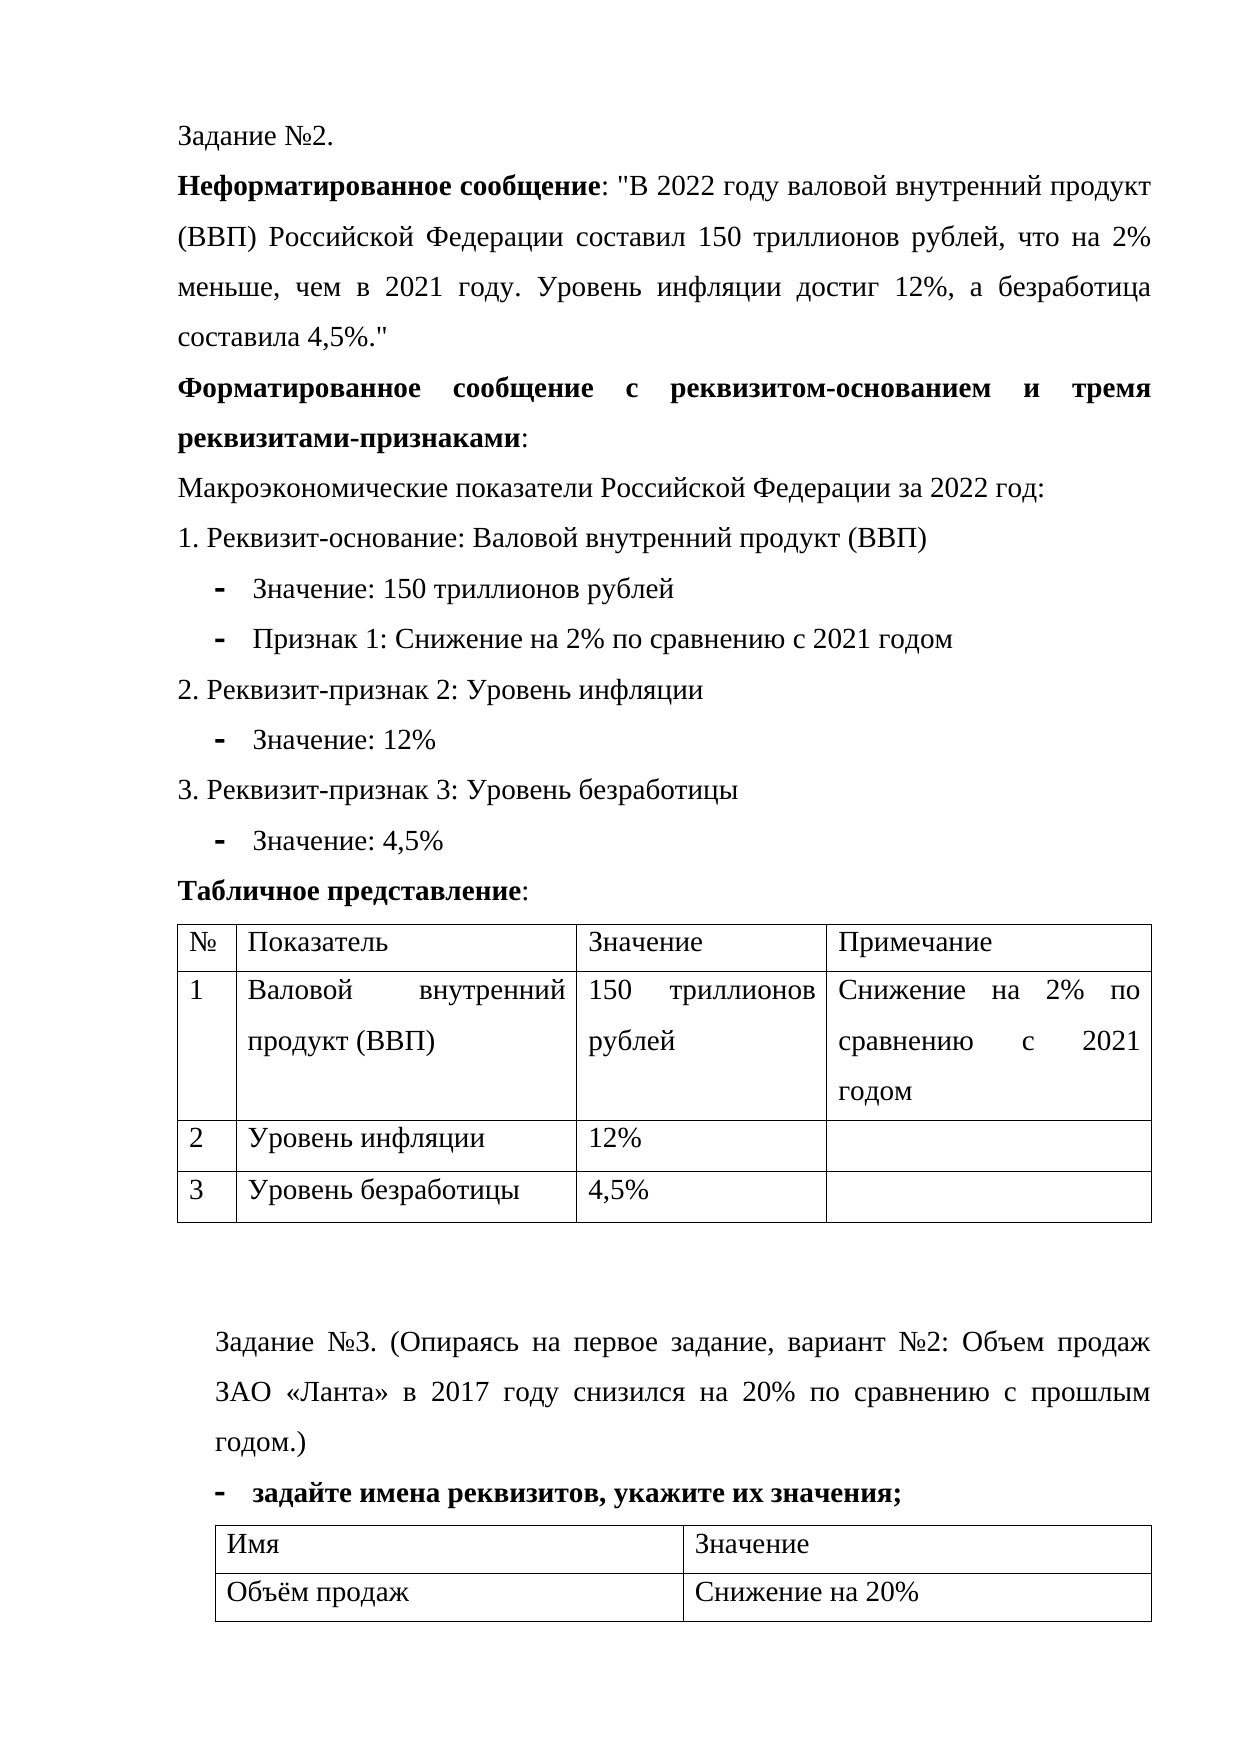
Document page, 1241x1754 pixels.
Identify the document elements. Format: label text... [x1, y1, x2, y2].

table_header Имя [216, 1526, 683, 1573]
list Значение: 150 триллионов рублей [215, 571, 1152, 604]
text 3. Реквизит-признак 3: Уровень безработицы [177, 772, 1152, 806]
table_cell 150 триллионов рублей [577, 972, 826, 1119]
text 2. Реквизит-признак 2: Уровень инфляции [177, 672, 1152, 705]
table_cell [827, 1172, 1151, 1222]
table_cell Валовой внутренний продукт (ВВП) [237, 972, 576, 1119]
table_cell [827, 1121, 1151, 1171]
text Неформатированное сообщение: "В 2022 году валовой внутренний продукт (ВВП) Российской Федерации составил 150 триллионов рублей, что на 2% меньше, чем в 2021 году. Уровень инфляции достиг 12%, а безработица составила 4,5%." [177, 168, 1152, 353]
table_header Показатель [237, 925, 576, 971]
table_cell Уровень инфляции [237, 1121, 576, 1171]
table_cell Объём продаж [216, 1574, 683, 1621]
text Задание №2. [177, 118, 1152, 152]
list Значение: 4,5% [215, 823, 1152, 856]
table_header № [178, 925, 236, 971]
table_cell 2 [178, 1121, 236, 1171]
table_cell Уровень безработицы [237, 1172, 576, 1222]
table_header Значение [684, 1526, 1151, 1573]
table_cell 4,5% [577, 1172, 826, 1222]
text Форматированное сообщение с реквизитом-основанием и тремя реквизитами-признаками: [177, 370, 1152, 453]
text Задание №3. (Опираясь на первое задание, вариант №2: Объем продаж ЗАО «Ланта» в 2017 году снизился на 20% по сравнению с прошлым годом.) [215, 1324, 1152, 1458]
text Макроэкономические показатели Российской Федерации за 2022 год: [177, 470, 1152, 504]
table_cell 12% [577, 1121, 826, 1171]
table_header Примечание [827, 925, 1151, 971]
table_header Значение [577, 925, 826, 971]
list Значение: 12% [215, 722, 1152, 756]
table_cell 1 [178, 972, 236, 1119]
table_cell Снижение на 2% по сравнению с 2021 годом [827, 972, 1151, 1119]
list Признак 1: Снижение на 2% по сравнению с 2021 годом [215, 621, 1152, 655]
table_cell Снижение на 20% [684, 1574, 1151, 1621]
table_cell 3 [178, 1172, 236, 1222]
text Табличное представление: [177, 873, 1152, 907]
text 1. Реквизит-основание: Валовой внутренний продукт (ВВП) [177, 521, 1152, 554]
list задайте имена реквизитов, укажите их значения; [215, 1475, 1152, 1508]
